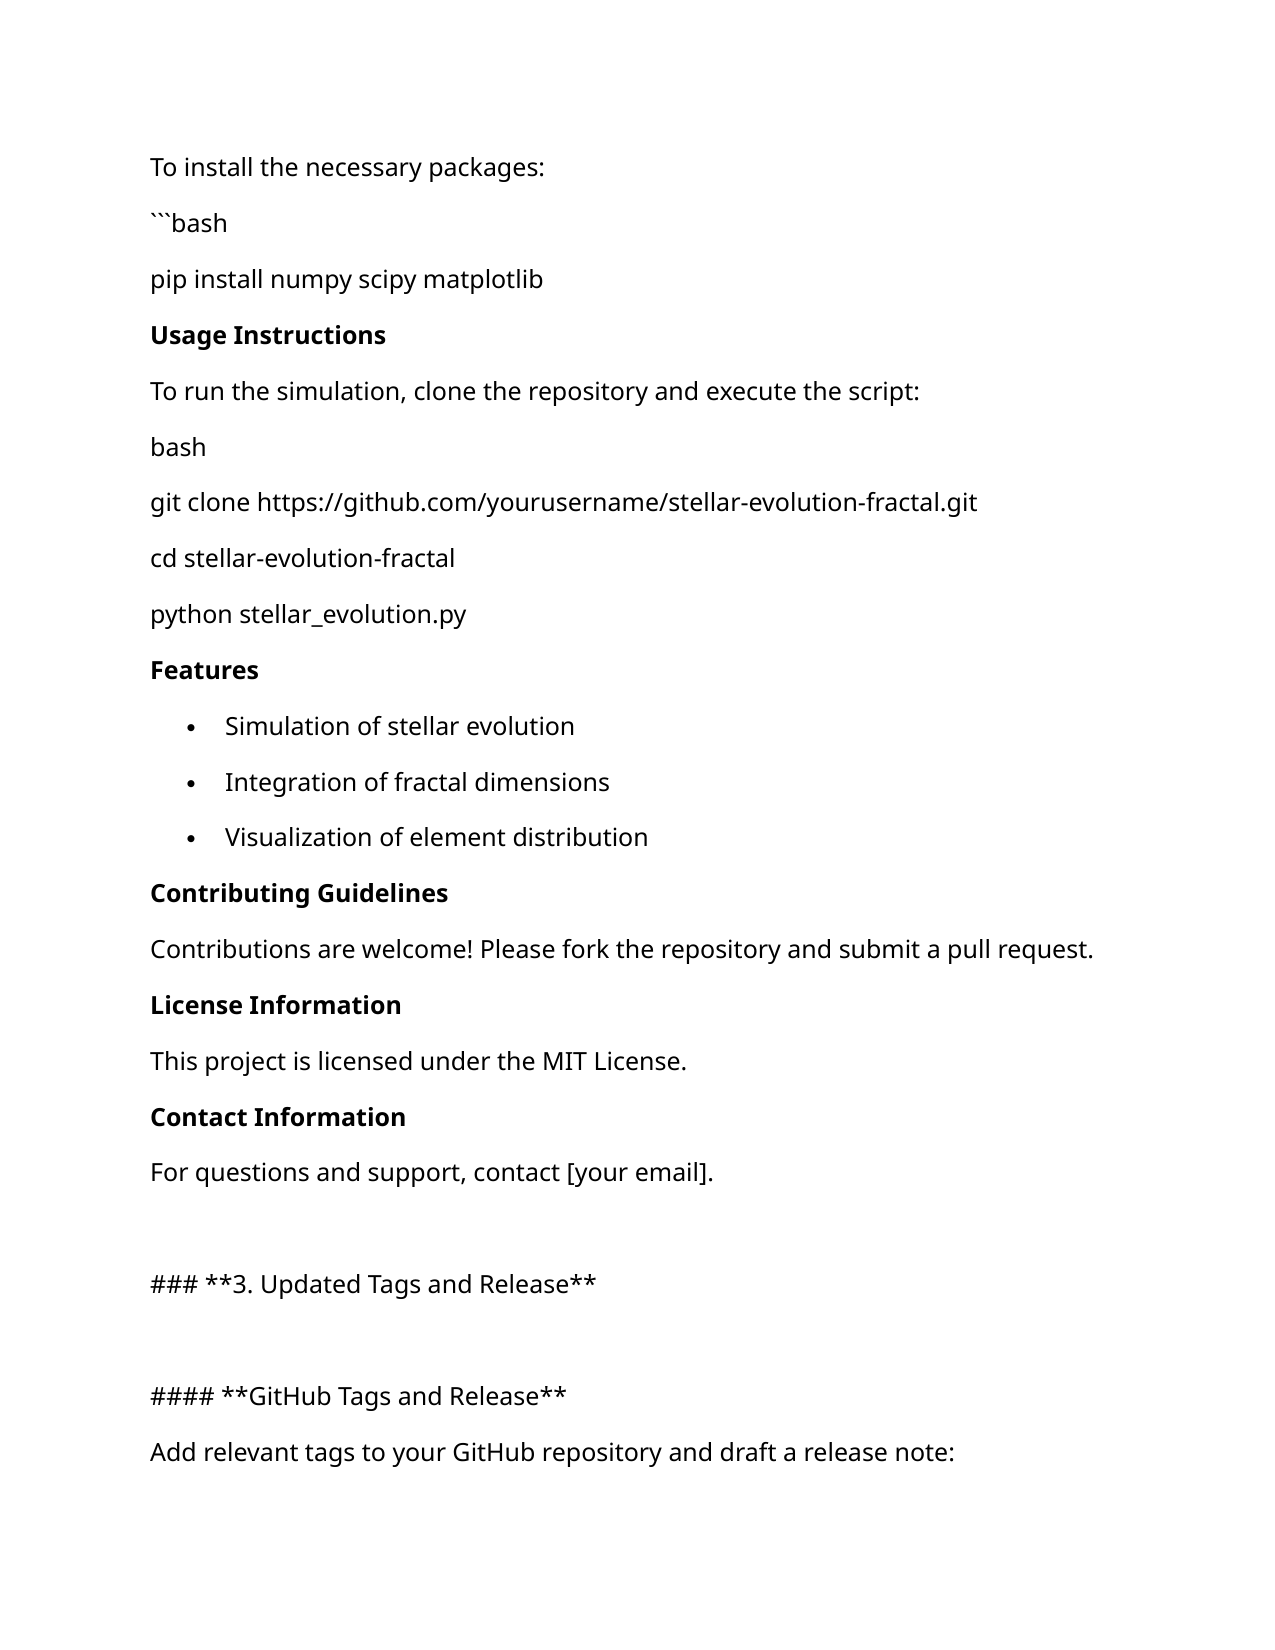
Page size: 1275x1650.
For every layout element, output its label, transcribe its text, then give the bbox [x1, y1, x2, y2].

list Visualization of element distribution [187, 820, 1125, 854]
list Integration of fractal dimensions [187, 764, 1125, 798]
text For questions and support, contact [your email]. [150, 1155, 1125, 1189]
text ### **3. Updated Tags and Release** [150, 1267, 1125, 1301]
text Contributions are welcome! Please fork the repository and submit a pull request. [150, 932, 1125, 966]
text Add relevant tags to your GitHub repository and draft a release note: [150, 1434, 1125, 1468]
text python stellar_evolution.py [150, 597, 1125, 631]
list Simulation of stellar evolution [187, 708, 1125, 742]
text cd stellar-evolution-fractal [150, 541, 1125, 575]
text To run the simulation, clone the repository and execute the script: [150, 373, 1125, 407]
text #### **GitHub Tags and Release** [150, 1378, 1125, 1412]
text git clone https://github.com/yourusername/stellar-evolution-fractal.git [150, 485, 1125, 519]
text Contributing Guidelines [150, 876, 1125, 910]
text Contact Information [150, 1099, 1125, 1133]
text Features [150, 652, 1125, 687]
text ```bash [150, 206, 1125, 240]
text Usage Instructions [150, 317, 1125, 352]
text bash [150, 429, 1125, 463]
text This project is licensed under the MIT License. [150, 1043, 1125, 1077]
text License Information [150, 987, 1125, 1022]
text To install the necessary packages: [150, 150, 1125, 184]
text pip install numpy scipy matplotlib [150, 262, 1125, 296]
